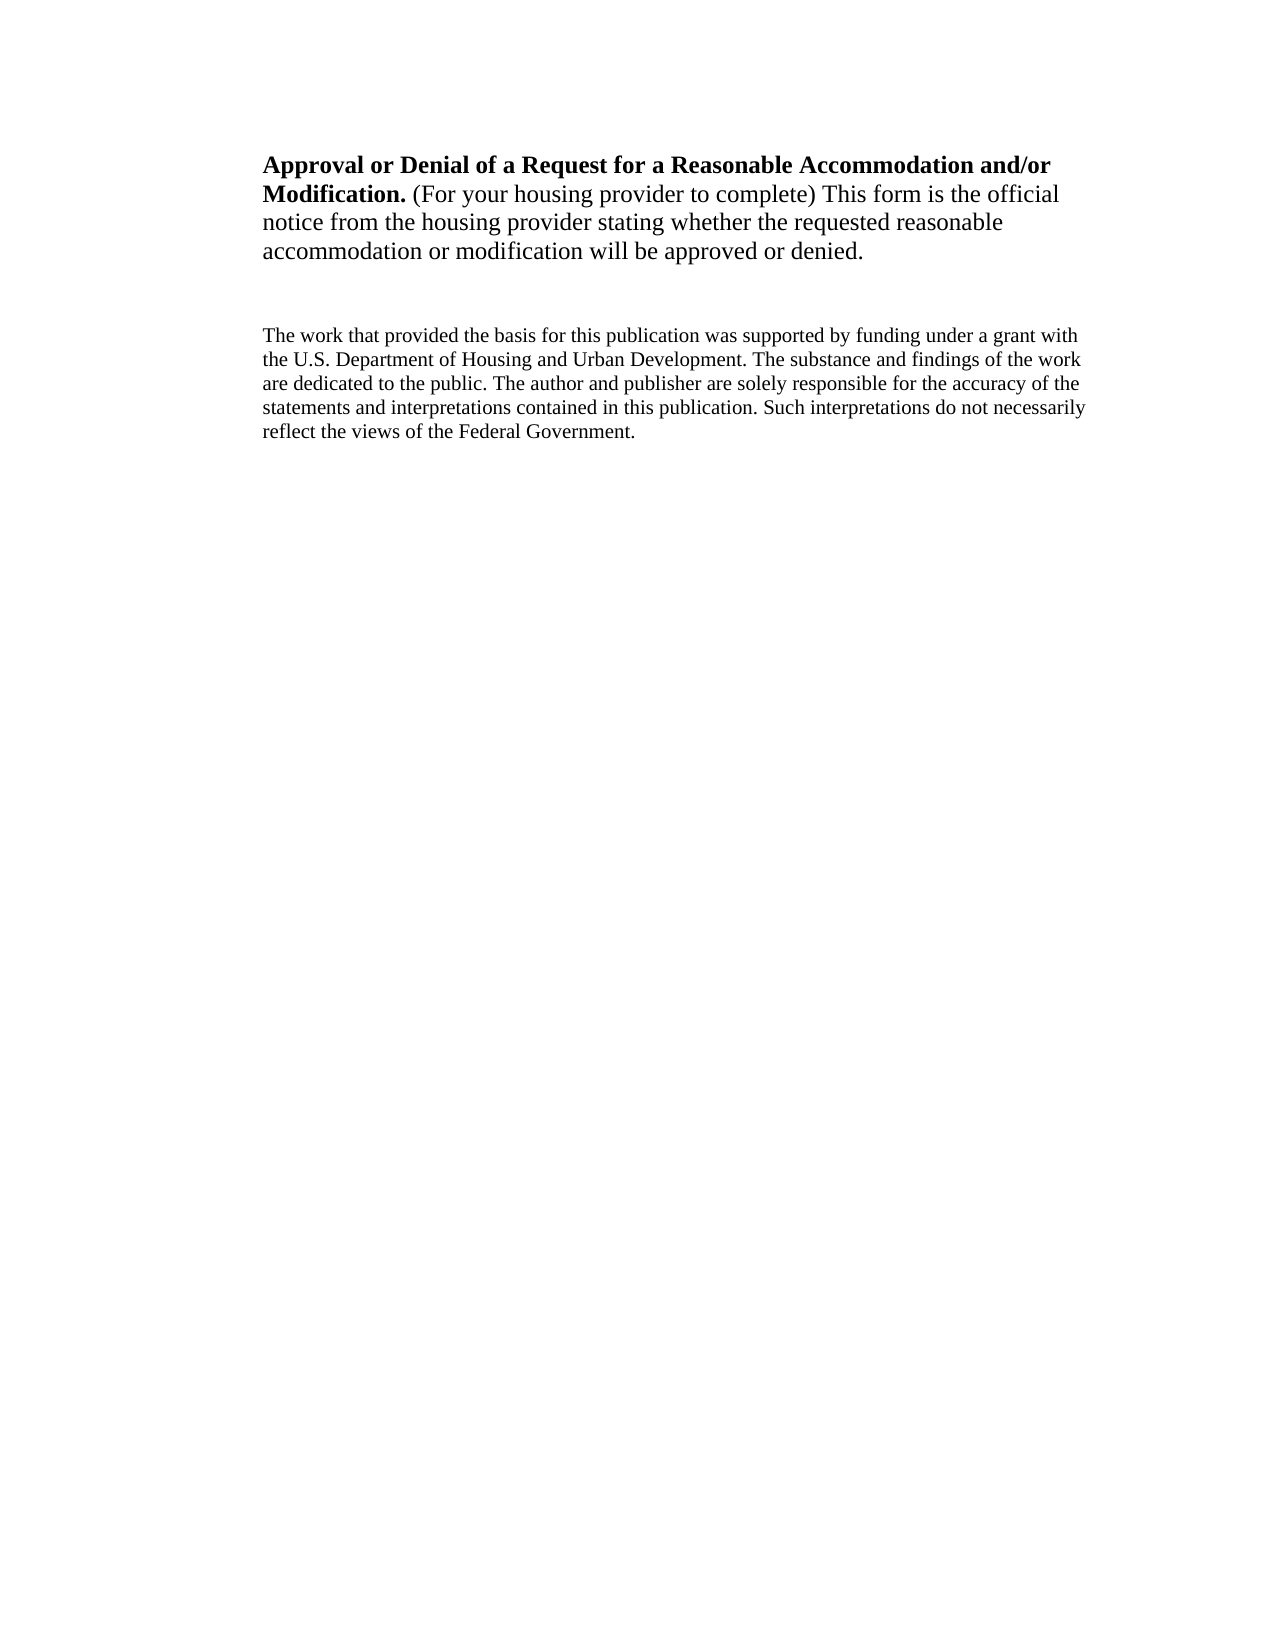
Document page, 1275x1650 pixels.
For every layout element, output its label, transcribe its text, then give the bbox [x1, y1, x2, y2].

text The work that provided the basis for this publication was supported by funding under a grant with the U.S. Department of Housing and Urban Development. The substance and findings of the work are dedicated to the public. The author and publisher are solely responsible for the accuracy of the statements and interpretations contained in this publication. Such interpretations do not necessarily reflect the views of the Federal Government. [262, 322, 1087, 443]
list Approval or Denial of a Request for a Reasonable Accommodation and/or Modification. (For your housing provider to complete) This form is the official notice from the housing provider stating whether the requested reasonable accommodation or modification will be approved or denied. [225, 150, 1087, 265]
